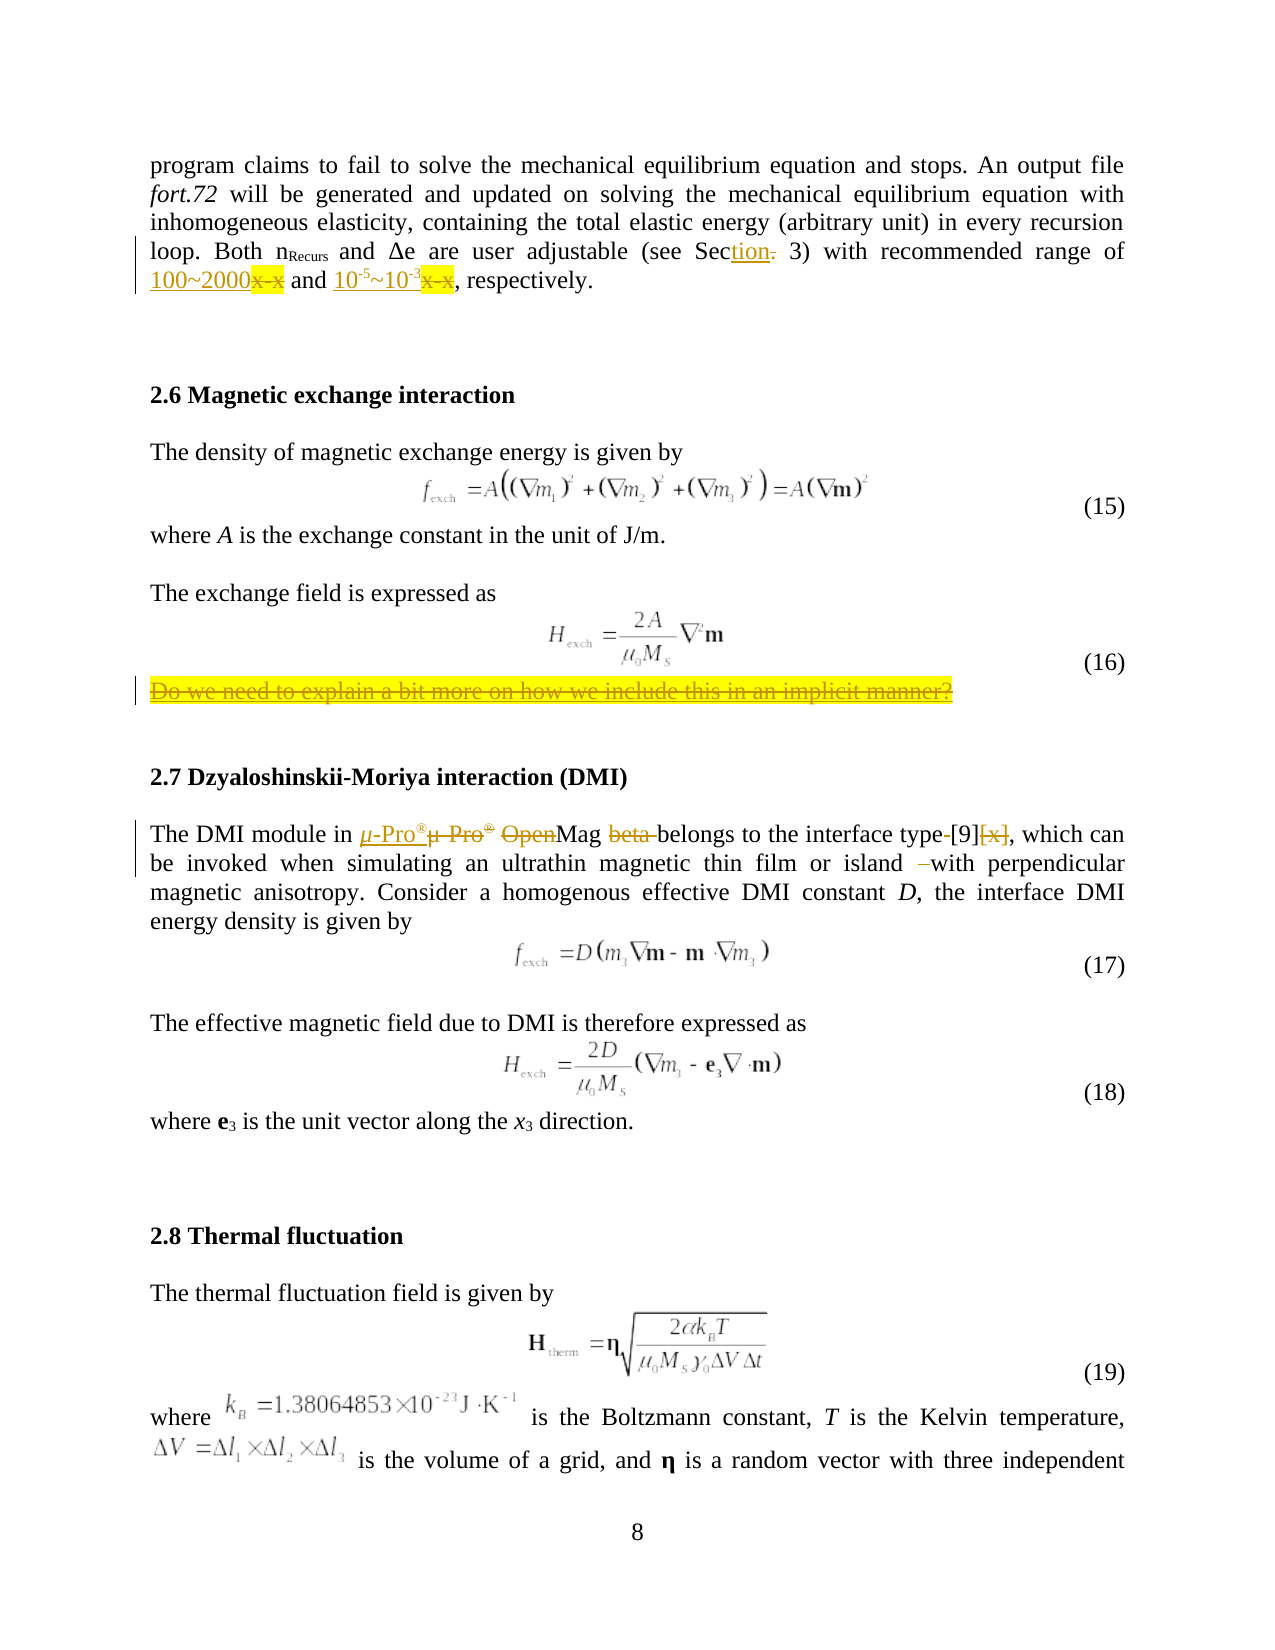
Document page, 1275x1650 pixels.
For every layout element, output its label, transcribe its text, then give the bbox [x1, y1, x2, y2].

text (18) [150, 1037, 1125, 1106]
text (15) [150, 466, 1125, 520]
text 2.6 Magnetic exchange interaction [150, 380, 1125, 409]
text The DMI module in Mag belongs to the interface type[9], which can be invoked when simulating an ultrathin magnetic thin film or island with perpendicular magnetic anisotropy. Consider a homogenous effective DMI constant D, the interface DMI energy density is given by [150, 819, 1125, 934]
text (17) [150, 934, 1125, 979]
text The effective magnetic field due to DMI is therefore expressed as [150, 1008, 1125, 1037]
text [150, 1386, 1125, 1473]
text 2.7 Dzyaloshinskii-Moriya interaction (DMI) [150, 762, 1125, 791]
text 2.8 Thermal fluctuation [150, 1221, 1125, 1250]
text (19) [150, 1307, 1125, 1386]
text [150, 150, 1125, 294]
text (16) [150, 606, 1125, 676]
text The density of magnetic exchange energy is given by [150, 437, 1125, 466]
text where A is the exchange constant in the unit of J/m. [150, 520, 1125, 549]
text The exchange field is expressed as [150, 578, 1125, 606]
text where e3 is the unit vector along the x3 direction. [150, 1106, 1125, 1135]
text The thermal fluctuation field is given by [150, 1278, 1125, 1307]
